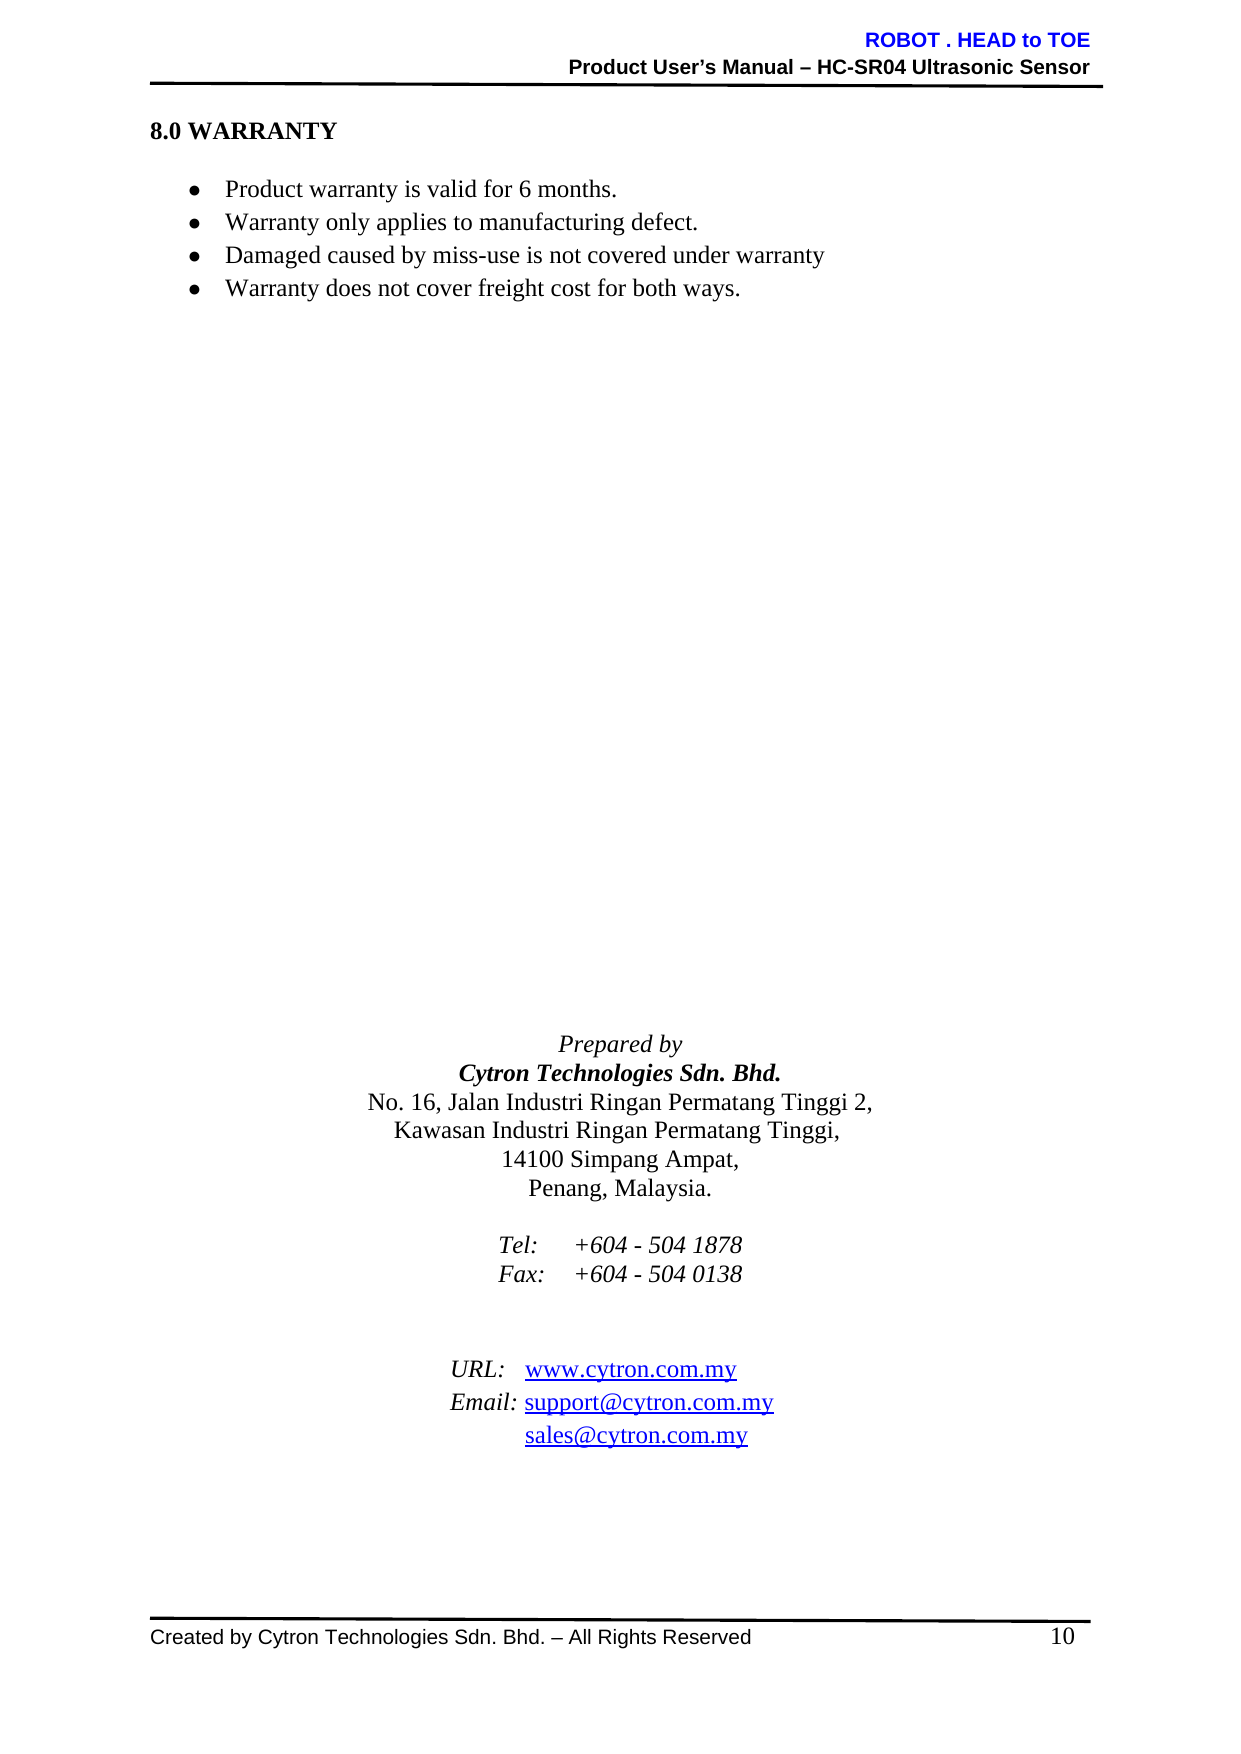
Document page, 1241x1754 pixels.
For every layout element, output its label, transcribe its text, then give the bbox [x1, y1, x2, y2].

list Damaged caused by miss-use is not covered under warranty [187, 240, 1090, 268]
text Fax: +604 - 504 0138 [150, 1259, 1090, 1288]
text Prepared by [150, 1029, 1090, 1058]
text Cytron Technologies Sdn. Bhd. [150, 1058, 1090, 1087]
text Email: support@cytron.com.my [150, 1387, 1090, 1416]
list Product warranty is valid for 6 months. [187, 174, 1090, 202]
list Warranty only applies to manufacturing defect. [187, 207, 1090, 236]
text Tel: +604 - 504 1878 [150, 1231, 1090, 1259]
text sales@cytron.com.my [450, 1420, 1090, 1449]
text 8.0 WARRANTY [150, 116, 1090, 145]
text URL: www.cytron.com.my [375, 1354, 1090, 1383]
text Kawasan Industri Ringan Permatang Tinggi, 14100 Simpang Ampat, Penang, Malaysia. [150, 1116, 1090, 1202]
list Warranty does not cover freight cost for both ways. [187, 273, 1090, 302]
text No. 16, Jalan Industri Ringan Permatang Tinggi 2, [150, 1087, 1090, 1116]
